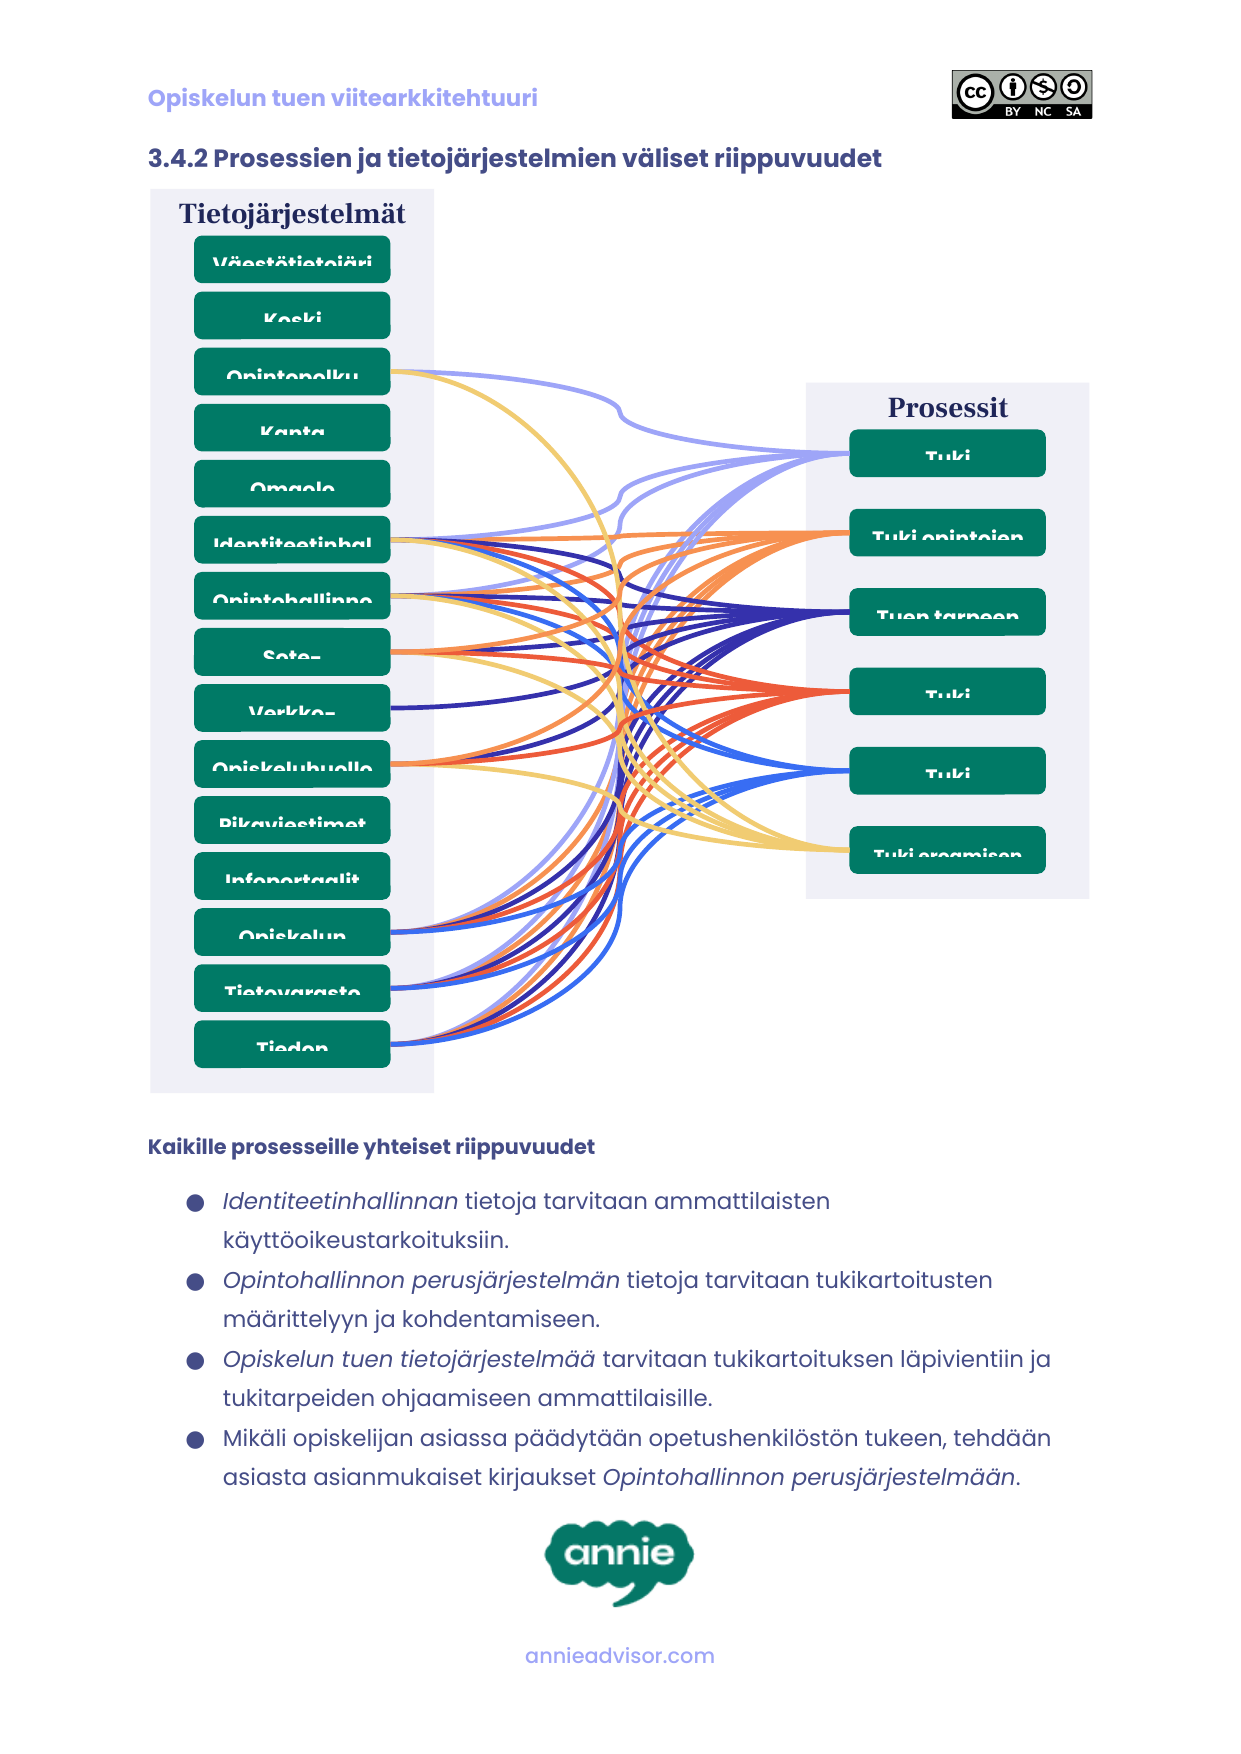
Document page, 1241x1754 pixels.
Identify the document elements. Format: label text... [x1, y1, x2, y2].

list Opiskelun tuen tietojärjestelmää tarvitaan tukikartoituksen läpivientiin ja tukitarpeiden ohjaamiseen ammattilaisille. [185, 1341, 1093, 1414]
list Identiteetinhallinnan tietoja tarvitaan ammattilaisten käyttöoikeustarkoituksiin. [185, 1183, 1093, 1257]
subtitle 3.4.2 Prosessien ja tietojärjestelmien väliset riippuvuudet [148, 139, 1093, 176]
picture [951, 70, 1093, 119]
list Opintohallinnon perusjärjestelmän tietoja tarvitaan tukikartoitusten määrittelyyn ja kohdentamiseen. [185, 1262, 1093, 1336]
picture [542, 1517, 699, 1614]
subtitle Kaikille prosesseille yhteiset riippuvuudet [148, 1131, 1093, 1162]
list Mikäli opiskelijan asiassa päädytään opetushenkilöstön tukeen, tehdään asiasta asianmukaiset kirjaukset Opintohallinnon perusjärjestelmään. [185, 1419, 1093, 1493]
